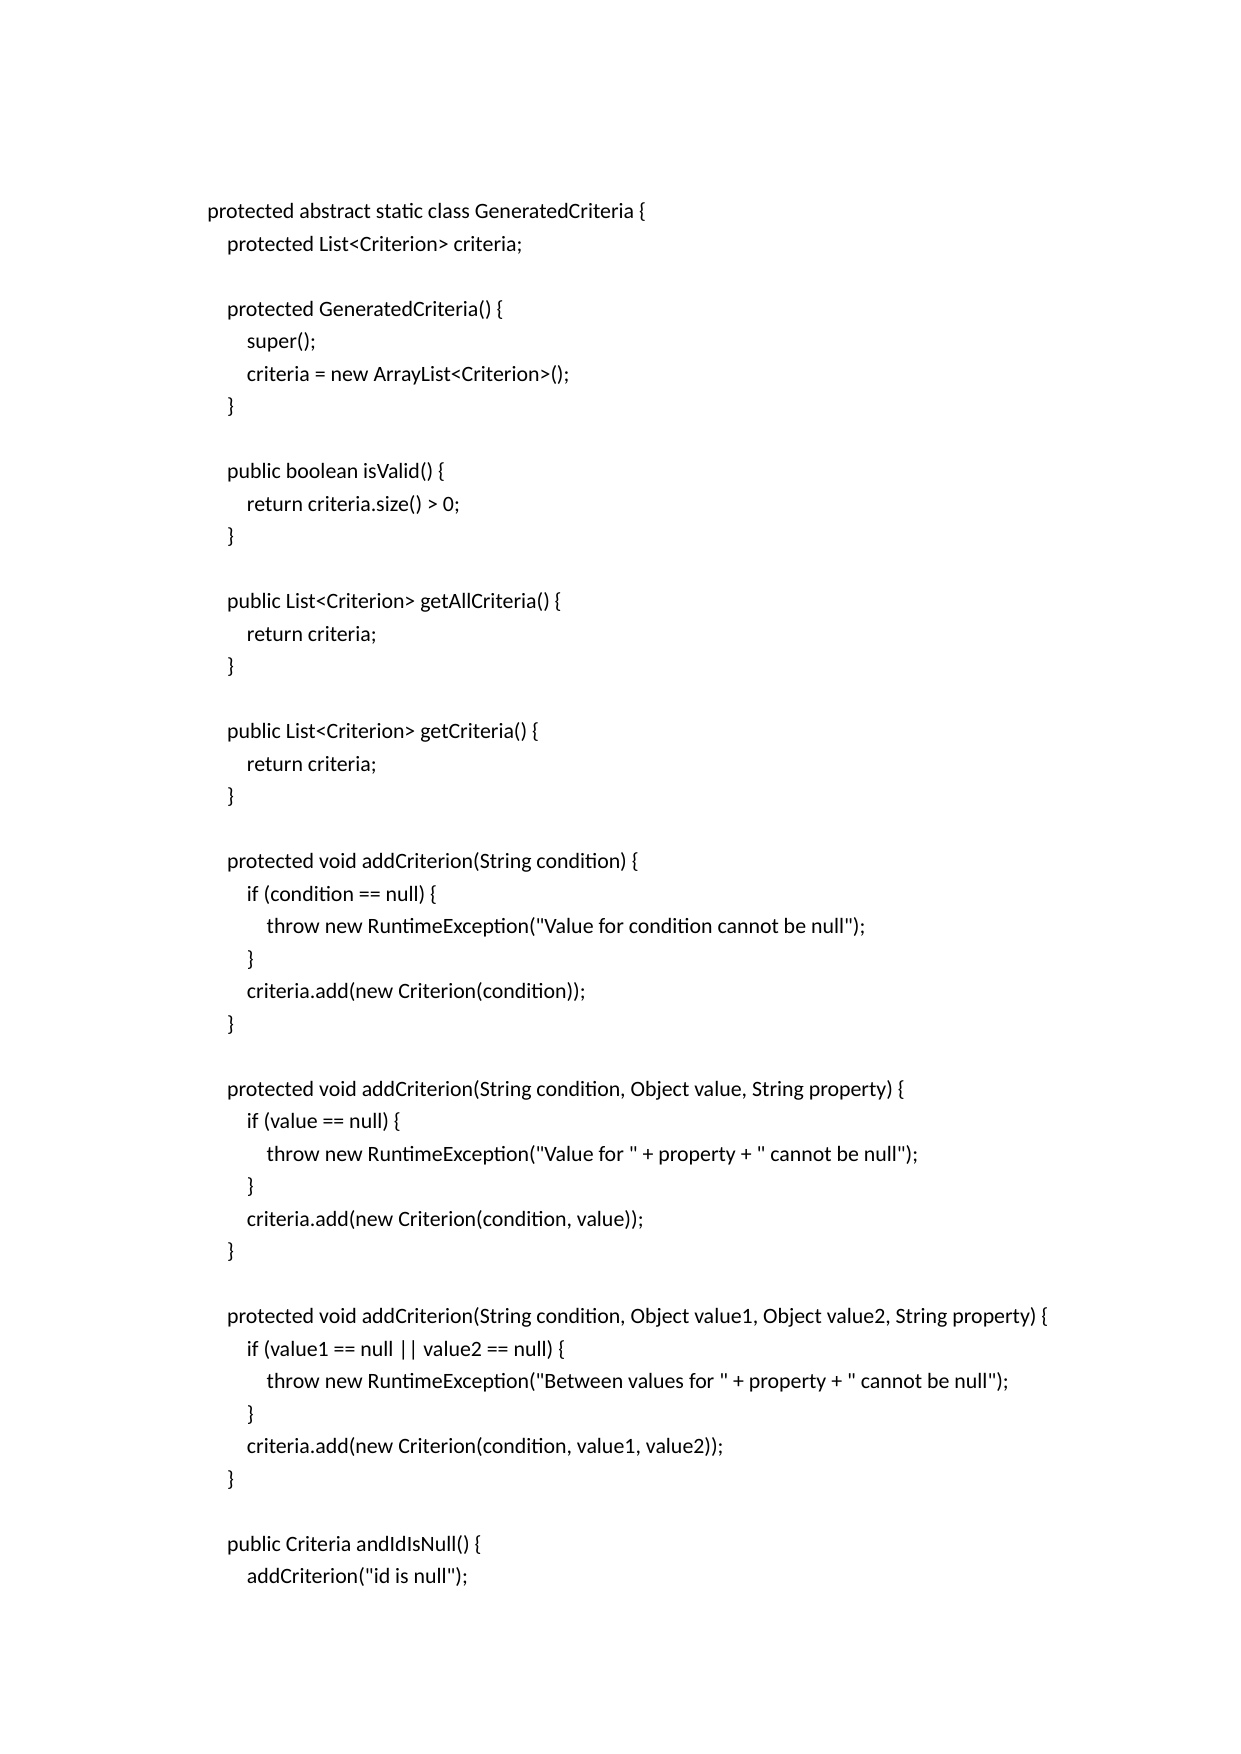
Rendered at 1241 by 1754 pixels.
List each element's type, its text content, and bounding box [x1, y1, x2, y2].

text super(); [187, 324, 1053, 357]
text return criteria; [187, 747, 1053, 779]
text } [187, 1234, 1053, 1267]
text public boolean isValid() { [187, 454, 1053, 487]
text } [187, 389, 1053, 422]
text criteria.add(new Criterion(condition)); [187, 974, 1053, 1007]
text throw new RuntimeException("Value for " + property + " cannot be null"); [187, 1137, 1053, 1169]
text criteria.add(new Criterion(condition, value)); [187, 1202, 1053, 1234]
text if (value == null) { [187, 1104, 1053, 1137]
text throw new RuntimeException("Between values for " + property + " cannot be null"); [187, 1364, 1053, 1397]
text if (condition == null) { [187, 877, 1053, 909]
text addCriterion("id is null"); [187, 1559, 1053, 1592]
text } [187, 1169, 1053, 1202]
text } [187, 519, 1053, 552]
text criteria = new ArrayList<Criterion>(); [187, 357, 1053, 389]
text throw new RuntimeException("Value for condition cannot be null"); [187, 909, 1053, 942]
text protected void addCriterion(String condition, Object value1, Object value2, String property) { [187, 1299, 1053, 1332]
text return criteria.size() > 0; [187, 487, 1053, 519]
text return criteria; [187, 617, 1053, 649]
text public Criteria andIdIsNull() { [187, 1527, 1053, 1559]
text public List<Criterion> getCriteria() { [187, 714, 1053, 747]
text criteria.add(new Criterion(condition, value1, value2)); [187, 1429, 1053, 1462]
text protected List<Criterion> criteria; [187, 227, 1053, 259]
text } [187, 942, 1053, 974]
text } [187, 1462, 1053, 1494]
text protected GeneratedCriteria() { [187, 292, 1053, 324]
text } [187, 1007, 1053, 1039]
text protected void addCriterion(String condition, Object value, String property) { [187, 1072, 1053, 1104]
text protected abstract static class GeneratedCriteria { [187, 194, 1053, 227]
text } [187, 649, 1053, 682]
text } [187, 779, 1053, 812]
text } [187, 1397, 1053, 1429]
text if (value1 == null || value2 == null) { [187, 1332, 1053, 1364]
text protected void addCriterion(String condition) { [187, 844, 1053, 877]
text public List<Criterion> getAllCriteria() { [187, 584, 1053, 617]
